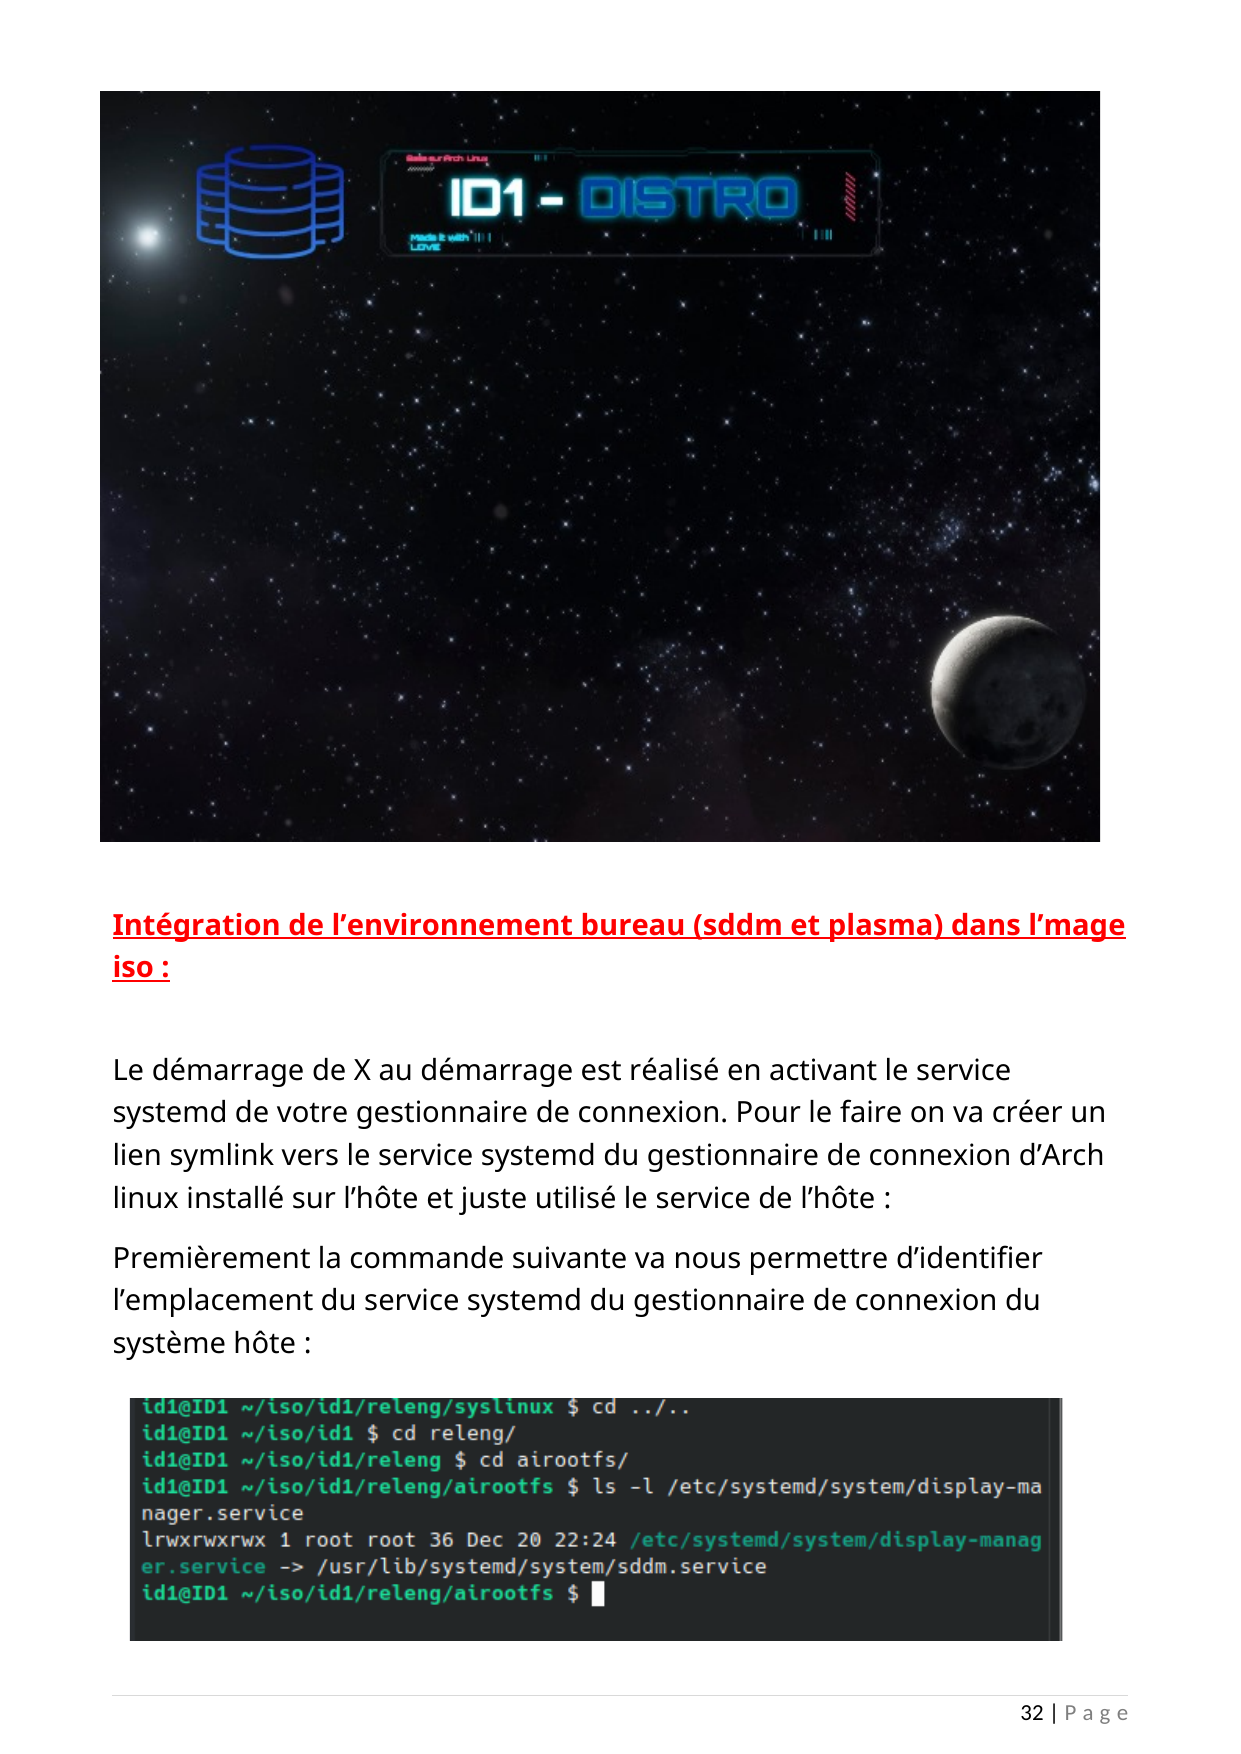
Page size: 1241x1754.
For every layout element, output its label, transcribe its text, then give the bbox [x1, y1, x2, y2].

picture [100, 91, 1100, 842]
picture [129, 1398, 1063, 1641]
text Premièrement la commande suivante va nous permettre d’identifier l’emplacement du service systemd du gestionnaire de connexion du système hôte : [112, 1237, 1128, 1362]
text Intégration de l’environnement bureau (sddm et plasma) dans l’mage iso : [112, 904, 1128, 986]
text Le démarrage de X au démarrage est réalisé en activant le service systemd de votre gestionnaire de connexion. Pour le faire on va créer un lien symlink vers le service systemd du gestionnaire de connexion d’Arch linux installé sur l’hôte et juste utilisé le service de l’hôte : [112, 1006, 1128, 1217]
